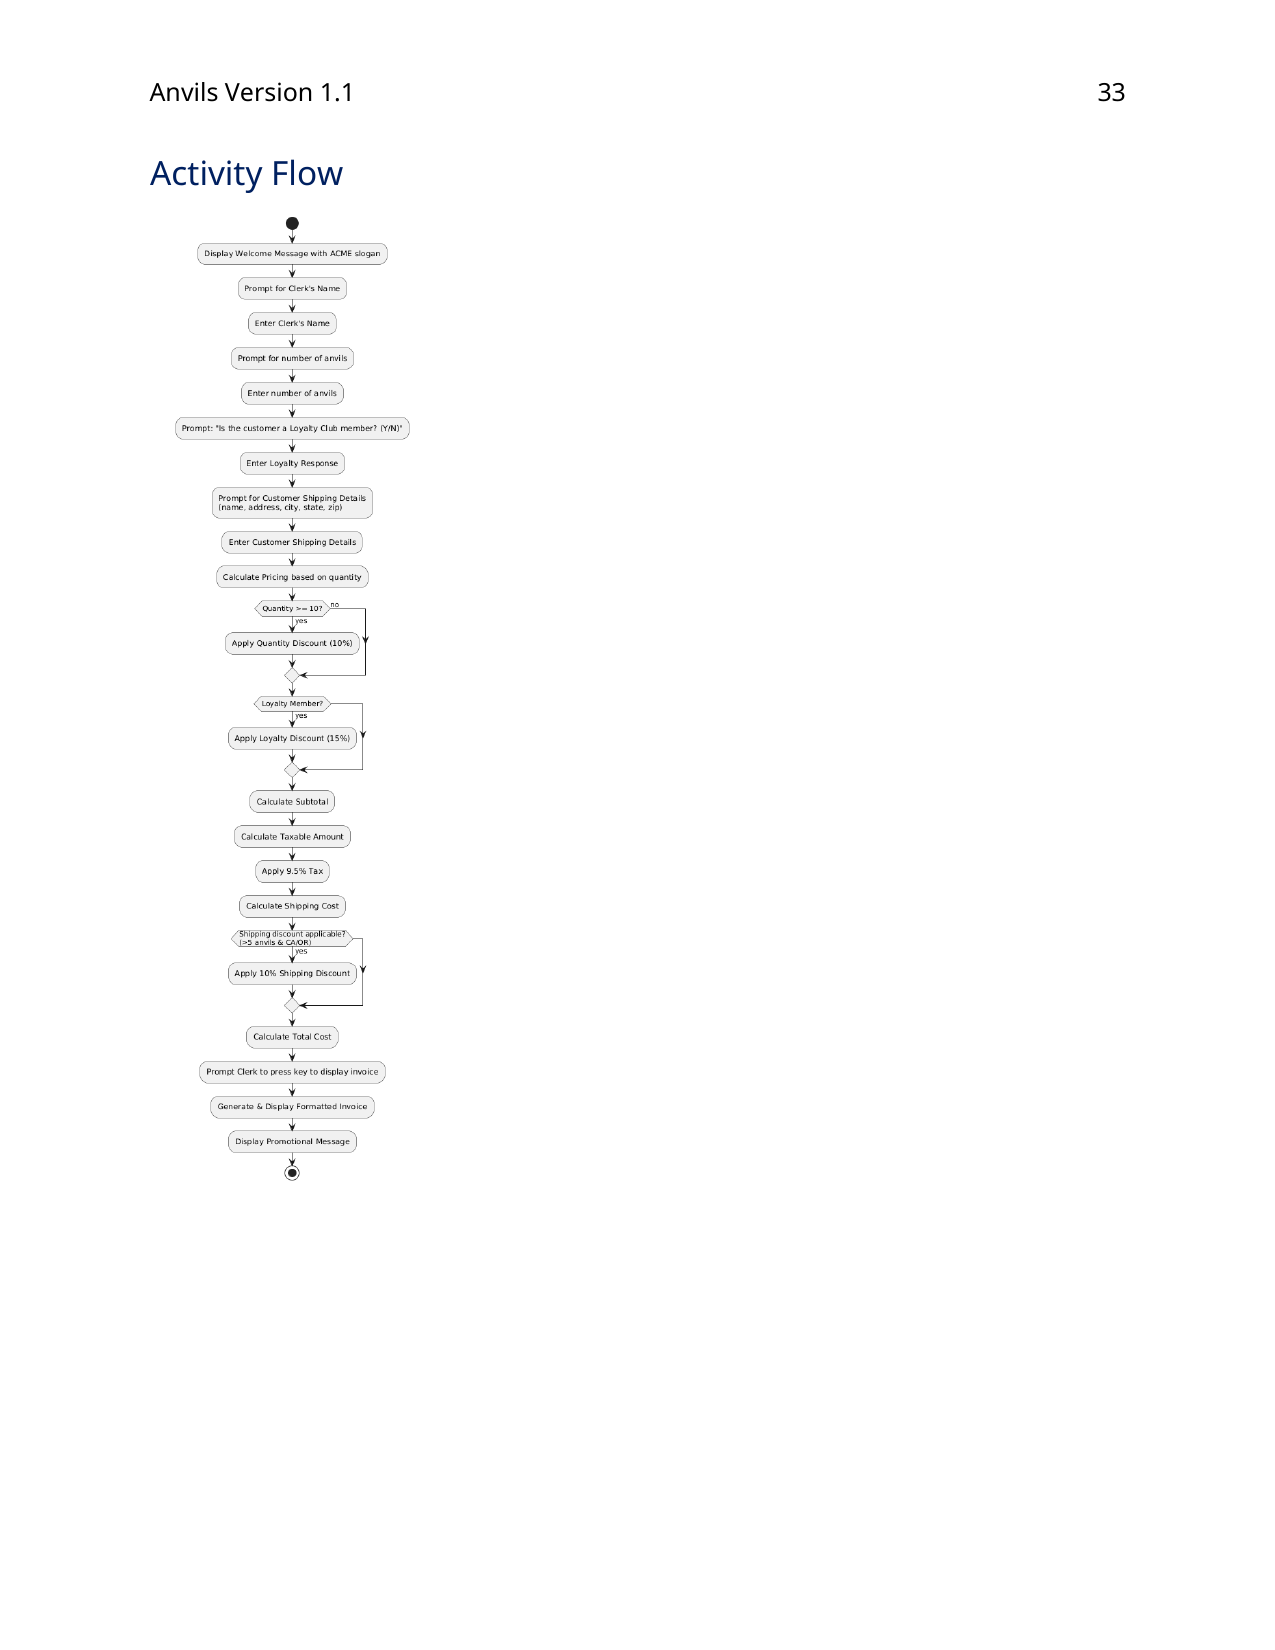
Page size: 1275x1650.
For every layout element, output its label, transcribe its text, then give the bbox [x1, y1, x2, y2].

subtitle Activity Flow [150, 150, 1125, 195]
